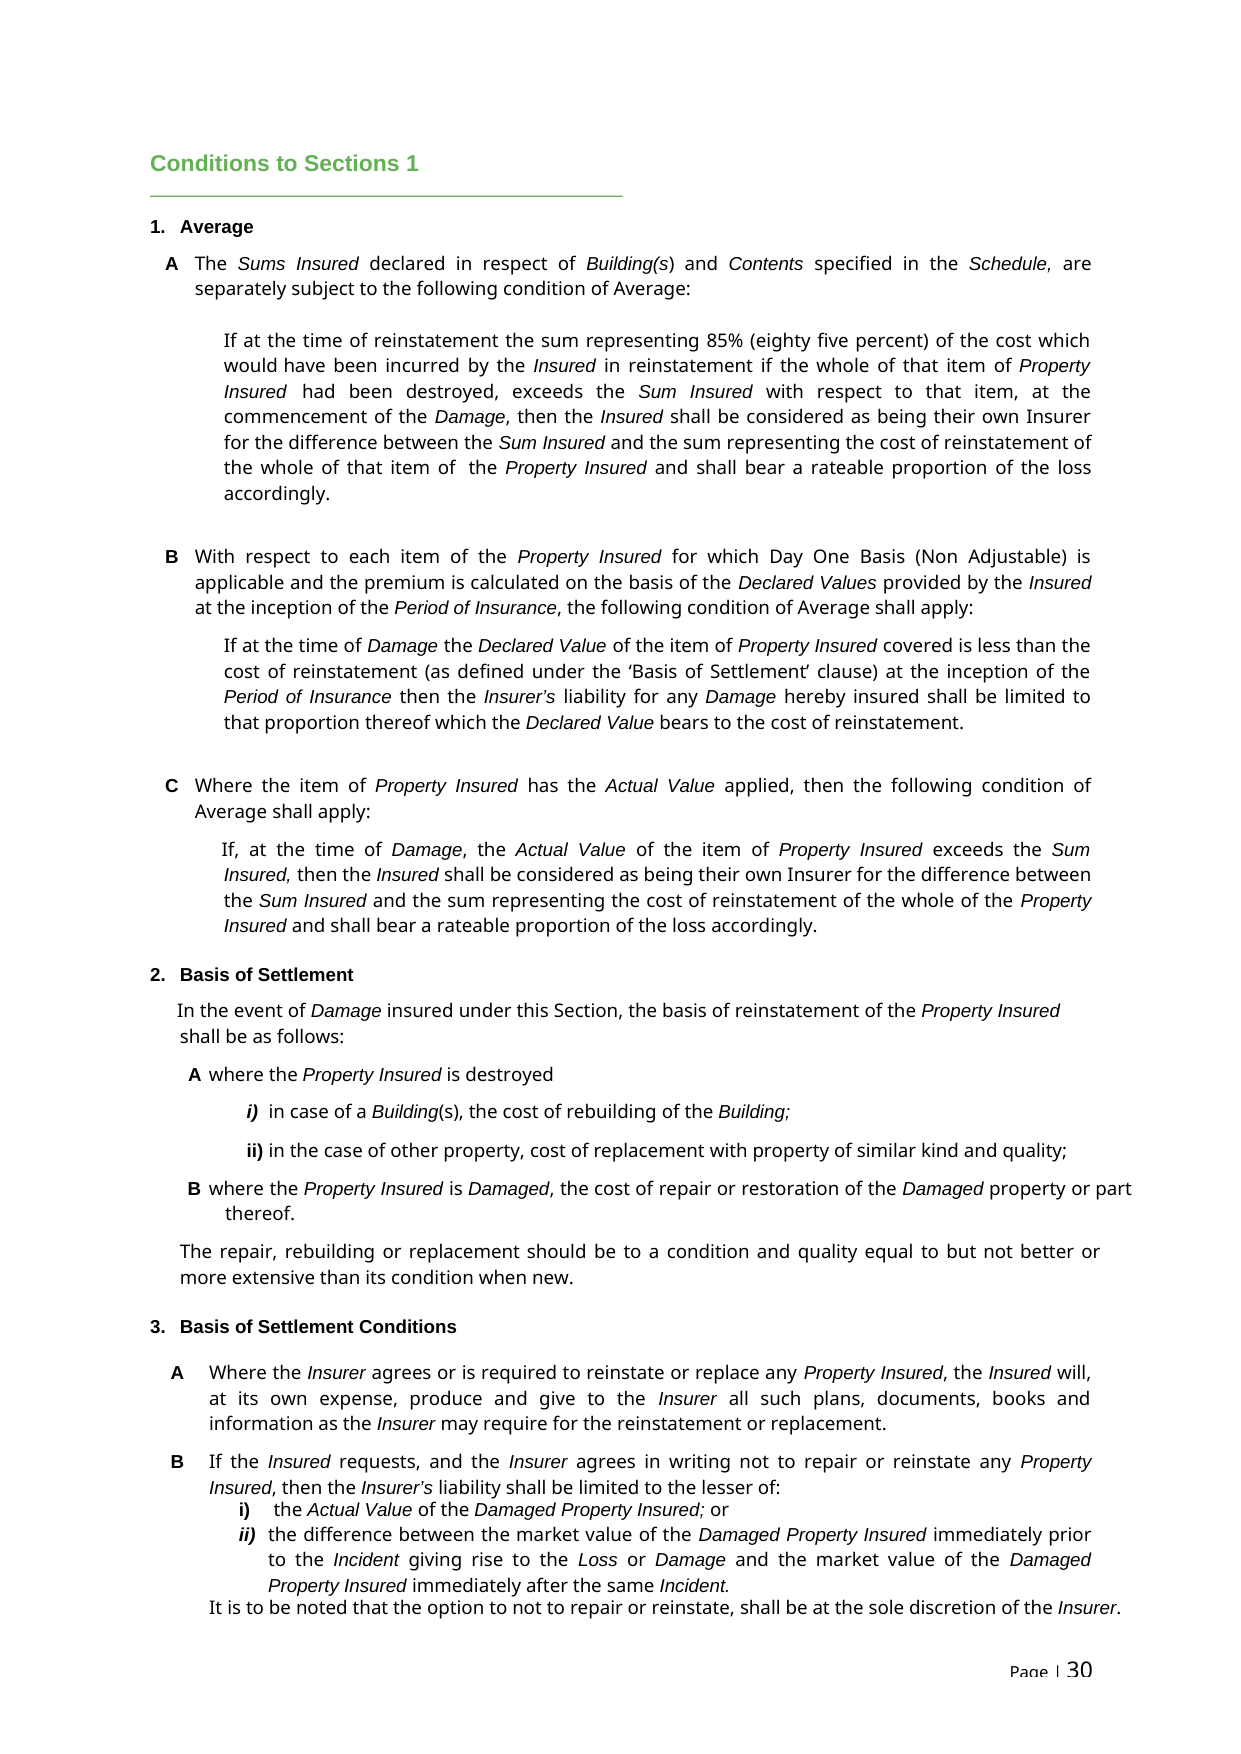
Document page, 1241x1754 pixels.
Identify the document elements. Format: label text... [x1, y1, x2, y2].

text It is to be noted that the option to not to repair or reinstate, shall be at the sole discretion of the Insurer. [209, 1598, 1146, 1619]
list Where the Insurer agrees or is required to reinstate or replace any Property Insured, the Insured will, at its own expense, produce and give to the Insurer all such plans, documents, books and information as the Insurer may require for the reinstatement or replacement. [170, 1359, 1091, 1436]
text If at the time of Damage the Declared Value of the item of Property Insured covered is less than the cost of reinstatement (as defined under the ‘Basis of Settlement’ clause) at the inception of the Period of Insurance then the Insurer’s liability for any Damage hereby insured shall be limited to that proportion thereof which the Declared Value bears to the cost of reinstatement. [224, 632, 1091, 734]
list in the case of other property, cost of replacement with property of similar kind and quality; [246, 1137, 1146, 1162]
list the difference between the market value of the Damaged Property Insured immediately prior to the Incident giving rise to the Loss or Damage and the market value of the Damaged Property Insured immediately after the same Incident. [239, 1521, 1091, 1598]
text The repair, rebuilding or replacement should be to a condition and quality equal to but not better or more extensive than its condition when new. [179, 1239, 1146, 1290]
subtitle Average [150, 216, 1146, 238]
text In the event of Damage insured under this Section, the basis of reinstatement of the Property Insured shall be as follows: [177, 998, 1092, 1049]
list in case of a Building(s), the cost of rebuilding of the Building; [246, 1099, 1146, 1124]
list The Sums Insured declared in respect of Building(s) and Contents specified in the Schedule, are separately subject to the following condition of Average: [165, 250, 1091, 301]
subtitle Conditions to Sections 1 [150, 149, 1146, 176]
list With respect to each item of the Property Insured for which Day One Basis (Non Adjustable) is applicable and the premium is calculated on the basis of the Declared Values provided by the Insured at the inception of the Period of Insurance, the following condition of Average shall apply: [165, 544, 1091, 620]
text If at the time of reinstatement the sum representing 85% (eighty five percent) of the cost which would have been incurred by the Insured in reinstatement if the whole of that item of Property Insured had been destroyed, exceeds the Sum Insured with respect to that item, at the commencement of the Damage, then the Insured shall be considered as being their own Insurer for the difference between the Sum Insured and the sum representing the cost of reinstatement of the whole of that item of the Property Insured and shall bear a rateable proportion of the loss accordingly. [224, 327, 1091, 506]
subtitle Basis of Settlement [150, 963, 1146, 985]
text B where the Property Insured is Damaged, the cost of repair or restoration of the Damaged property or part thereof. [187, 1175, 1146, 1226]
list If the Insured requests, and the Insurer agrees in writing not to repair or reinstate any Property Insured, then the Insurer’s liability shall be limited to the lesser of: [170, 1448, 1091, 1499]
text If, at the time of Damage, the Actual Value of the item of Property Insured exceeds the Sum Insured, then the Insured shall be considered as being their own Insurer for the difference between the Sum Insured and the sum representing the cost of reinstatement of the whole of the Property Insured and shall bear a rateable proportion of the loss accordingly. [221, 836, 1091, 938]
list Where the item of Property Insured has the Actual Value applied, then the following condition of Average shall apply: [165, 773, 1091, 824]
text A where the Property Insured is destroyed [188, 1061, 1146, 1086]
subtitle Basis of Settlement Conditions [150, 1316, 1146, 1338]
list the Actual Value of the Damaged Property Insured; or [238, 1499, 1146, 1521]
